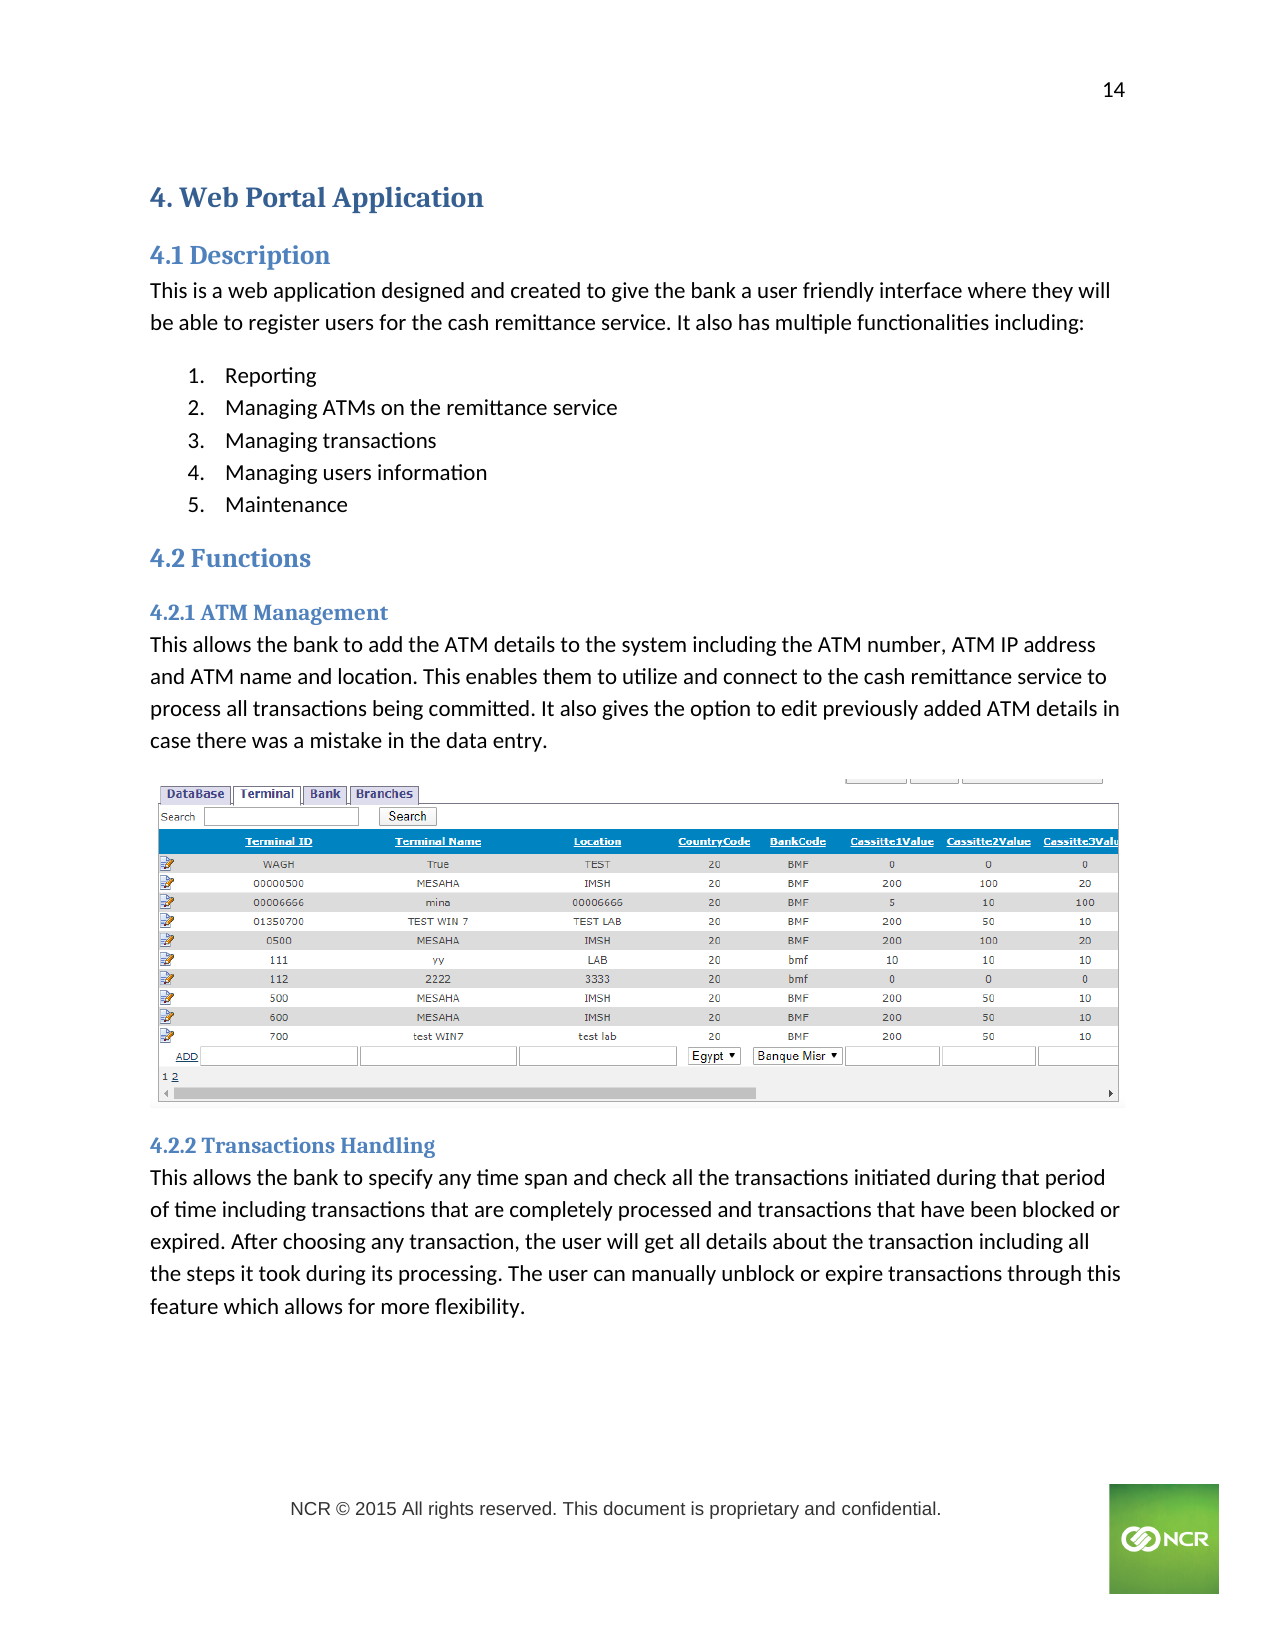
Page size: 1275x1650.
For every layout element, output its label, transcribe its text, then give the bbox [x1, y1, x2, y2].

subtitle 4. Web Portal Application [150, 181, 1125, 214]
list Managing users information [187, 458, 1125, 486]
picture [150, 779, 1125, 1108]
list Managing ATMs on the remittance service [187, 393, 1125, 422]
list Managing transactions [187, 426, 1125, 454]
subtitle 4.1 Description [150, 240, 1125, 272]
list Reporting [187, 361, 1125, 389]
subtitle 4.2 Functions [150, 543, 1125, 574]
subtitle 4.2.1 ATM Management [150, 600, 1125, 626]
subtitle 4.2.2 Transactions Handling [150, 1133, 1125, 1159]
text This allows the bank to add the ATM details to the system including the ATM number, ATM IP address and ATM name and location. This enables them to utilize and connect to the cash remittance service to process all transactions being committed. It also gives the option to edit previously added ATM details in case there was a mistake in the data entry. [150, 630, 1125, 754]
list Maintenance [187, 490, 1125, 518]
picture [1109, 1484, 1219, 1594]
text This allows the bank to specify any time span and check all the transactions initiated during that period of time including transactions that are completely processed and transactions that have been blocked or expired. After choosing any transaction, the user will get all details about the transaction including all the steps it took during its processing. The user can manually unblock or expire transactions through this feature which allows for more flexibility. [150, 1163, 1125, 1320]
text This is a web application designed and created to give the bank a user friendly interface where they will be able to register users for the cash remittance service. It also has multiple functionalities including: [150, 276, 1125, 336]
